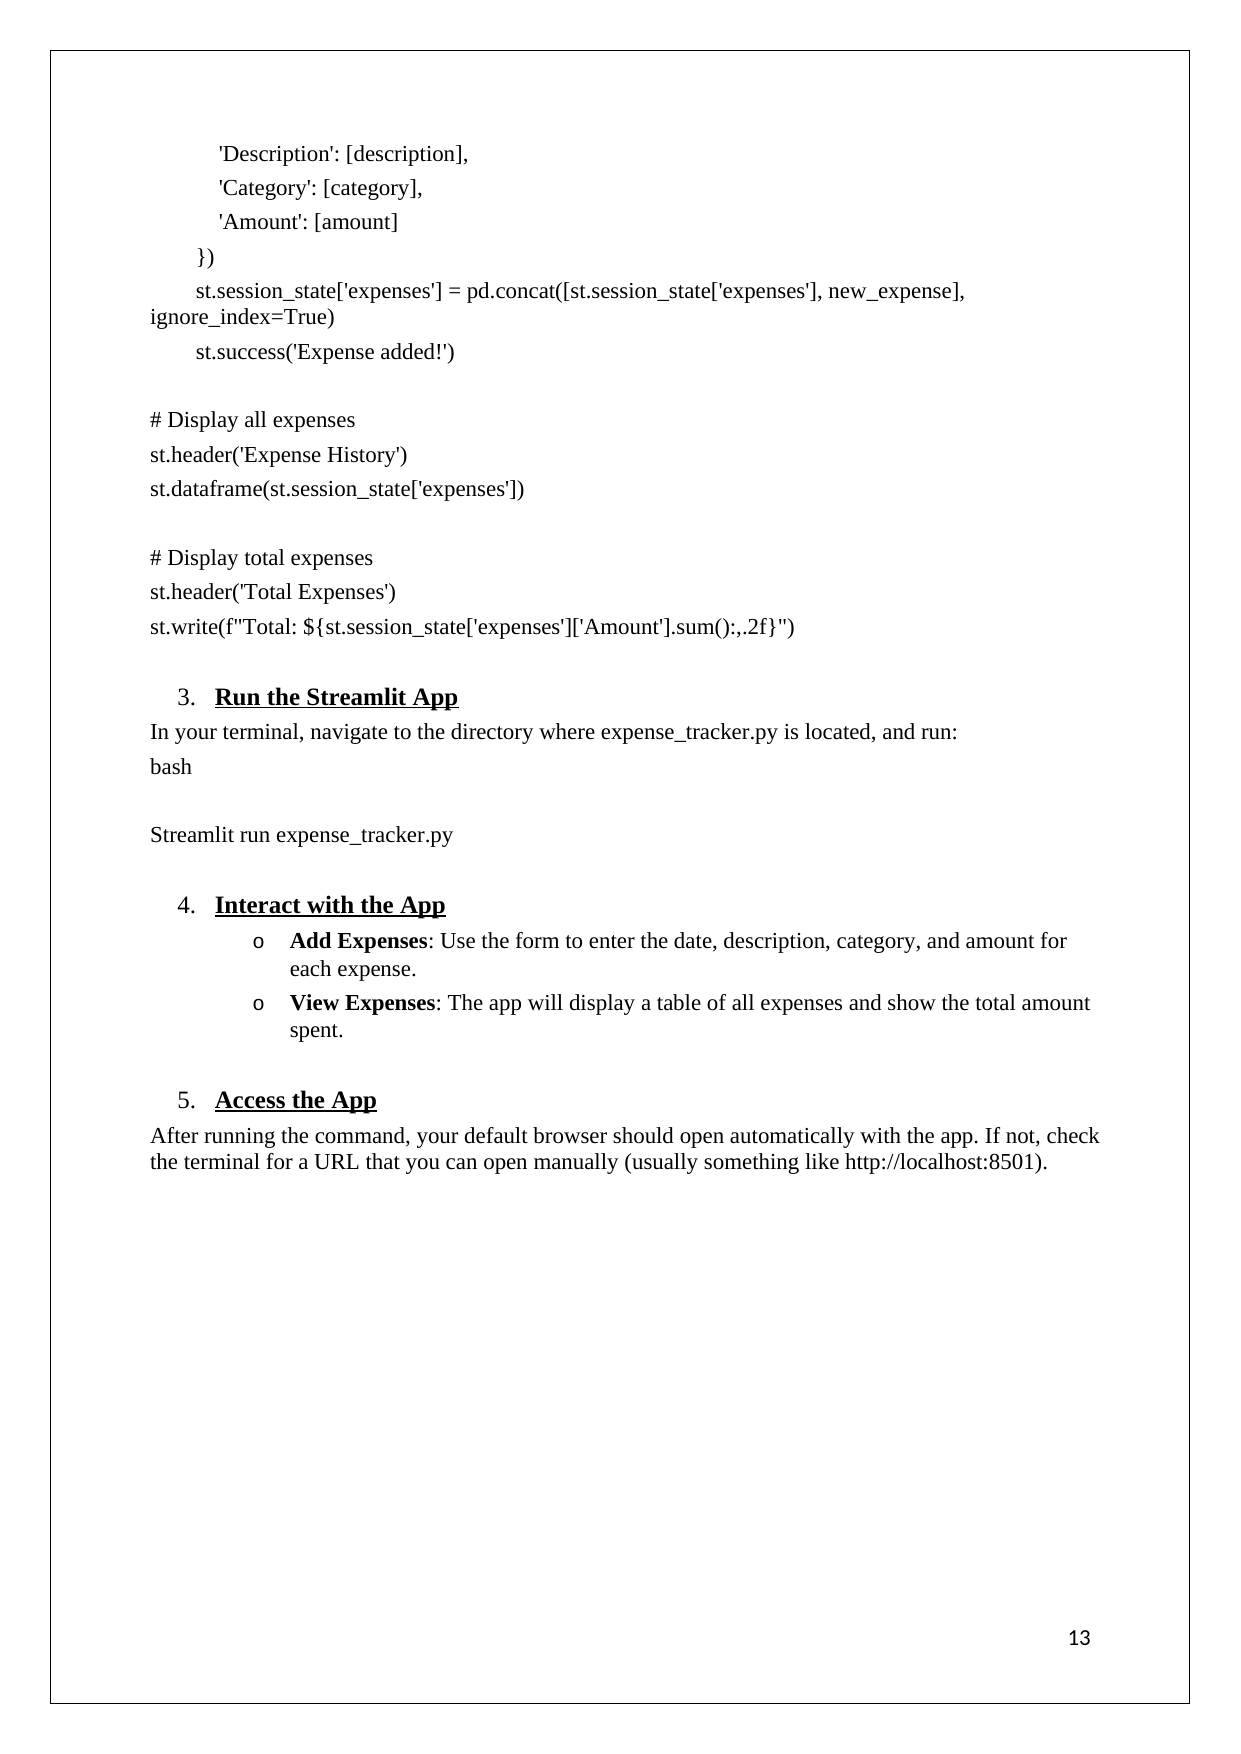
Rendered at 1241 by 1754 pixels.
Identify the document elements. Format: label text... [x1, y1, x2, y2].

text st.session_state['expenses'] = pd.concat([st.session_state['expenses'], new_expense], ignore_index=True) [150, 277, 1105, 330]
text st.success('Expense added!') [150, 338, 1105, 364]
text bash [150, 753, 1105, 779]
text 'Description': [description], [150, 139, 1105, 166]
list Access the App [177, 1085, 1105, 1114]
text st.write(f"Total: ${st.session_state['expenses']['Amount'].sum():,.2f}") [150, 613, 1105, 639]
text In your terminal, navigate to the directory where expense_tracker.py is located, and run: [150, 718, 1105, 745]
list View Expenses: The app will display a table of all expenses and show the total amount spent. [252, 989, 1105, 1043]
text After running the command, your default browser should open automatically with the app. If not, check the terminal for a URL that you can open manually (usually something like http://localhost:8501). [150, 1122, 1105, 1175]
list Interact with the App [177, 890, 1105, 919]
list Run the Streamlit App [177, 682, 1105, 710]
text st.dataframe(st.session_state['expenses']) [150, 475, 1105, 502]
text st.header('Total Expenses') [150, 578, 1105, 605]
list Add Expenses: Use the form to enter the date, description, category, and amount for each expense. [252, 927, 1105, 981]
text st.header('Expense History') [150, 441, 1105, 467]
text }) [150, 243, 1105, 269]
text # Display total expenses [150, 544, 1105, 570]
text Streamlit run expense_tracker.py [150, 821, 1105, 848]
text # Display all expenses [150, 407, 1105, 433]
text 'Category': [category], [150, 174, 1105, 200]
text 'Amount': [amount] [150, 208, 1105, 235]
